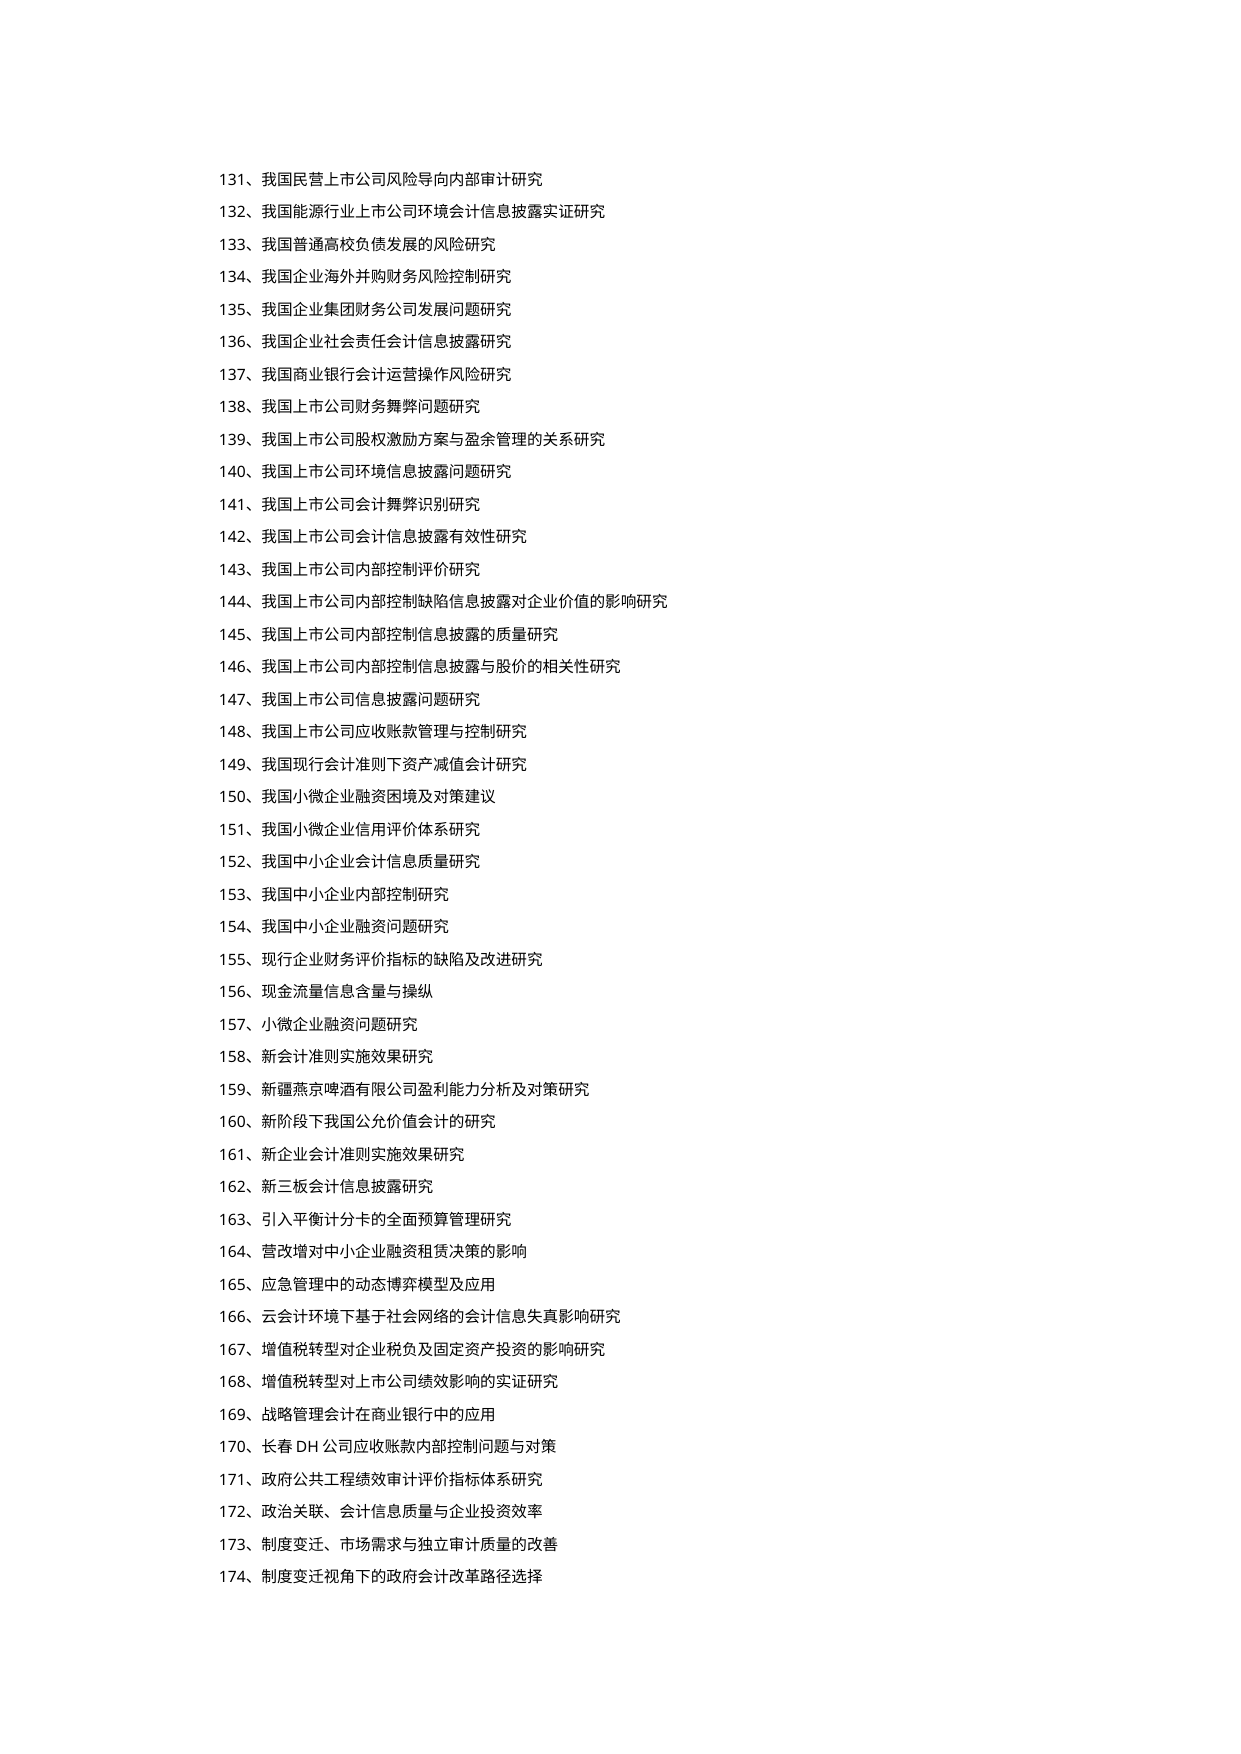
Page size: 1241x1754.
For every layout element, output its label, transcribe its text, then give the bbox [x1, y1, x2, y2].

text 149、我国现行会计准则下资产减值会计研究 [187, 747, 1053, 779]
text 150、我国小微企业融资困境及对策建议 [187, 779, 1053, 812]
text 131、我国民营上市公司风险导向内部审计研究 [187, 162, 1053, 194]
text 145、我国上市公司内部控制信息披露的质量研究 [187, 617, 1053, 649]
text 136、我国企业社会责任会计信息披露研究 [187, 324, 1053, 357]
text 155、现行企业财务评价指标的缺陷及改进研究 [187, 942, 1053, 974]
text 158、新会计准则实施效果研究 [187, 1039, 1053, 1072]
text 139、我国上市公司股权激励方案与盈余管理的关系研究 [187, 422, 1053, 454]
text 157、小微企业融资问题研究 [187, 1007, 1053, 1039]
text 171、政府公共工程绩效审计评价指标体系研究 [187, 1462, 1053, 1494]
text 143、我国上市公司内部控制评价研究 [187, 552, 1053, 584]
text 173、制度变迁、市场需求与独立审计质量的改善 [187, 1527, 1053, 1559]
text 141、我国上市公司会计舞弊识别研究 [187, 487, 1053, 519]
text 164、营改增对中小企业融资租赁决策的影响 [187, 1234, 1053, 1267]
text 148、我国上市公司应收账款管理与控制研究 [187, 714, 1053, 747]
text 162、新三板会计信息披露研究 [187, 1169, 1053, 1202]
text 142、我国上市公司会计信息披露有效性研究 [187, 519, 1053, 552]
text 166、云会计环境下基于社会网络的会计信息失真影响研究 [187, 1299, 1053, 1332]
text 137、我国商业银行会计运营操作风险研究 [187, 357, 1053, 389]
text 152、我国中小企业会计信息质量研究 [187, 844, 1053, 877]
text 170、长春DH公司应收账款内部控制问题与对策 [187, 1429, 1053, 1462]
text 165、应急管理中的动态博弈模型及应用 [187, 1267, 1053, 1299]
text 146、我国上市公司内部控制信息披露与股价的相关性研究 [187, 649, 1053, 682]
text 168、增值税转型对上市公司绩效影响的实证研究 [187, 1364, 1053, 1397]
text 144、我国上市公司内部控制缺陷信息披露对企业价值的影响研究 [187, 584, 1053, 617]
text 153、我国中小企业内部控制研究 [187, 877, 1053, 909]
text 135、我国企业集团财务公司发展问题研究 [187, 292, 1053, 324]
text 140、我国上市公司环境信息披露问题研究 [187, 454, 1053, 487]
text 161、新企业会计准则实施效果研究 [187, 1137, 1053, 1169]
text 132、我国能源行业上市公司环境会计信息披露实证研究 [187, 194, 1053, 227]
text 156、现金流量信息含量与操纵 [187, 974, 1053, 1007]
text 174、制度变迁视角下的政府会计改革路径选择 [187, 1559, 1053, 1592]
text 169、战略管理会计在商业银行中的应用 [187, 1397, 1053, 1429]
text 167、增值税转型对企业税负及固定资产投资的影响研究 [187, 1332, 1053, 1364]
text 133、我国普通高校负债发展的风险研究 [187, 227, 1053, 259]
text 159、新疆燕京啤酒有限公司盈利能力分析及对策研究 [187, 1072, 1053, 1104]
text 138、我国上市公司财务舞弊问题研究 [187, 389, 1053, 422]
text 151、我国小微企业信用评价体系研究 [187, 812, 1053, 844]
text 134、我国企业海外并购财务风险控制研究 [187, 259, 1053, 292]
text 160、新阶段下我国公允价值会计的研究 [187, 1104, 1053, 1137]
text 154、我国中小企业融资问题研究 [187, 909, 1053, 942]
text 163、引入平衡计分卡的全面预算管理研究 [187, 1202, 1053, 1234]
text 147、我国上市公司信息披露问题研究 [187, 682, 1053, 714]
text 172、政治关联、会计信息质量与企业投资效率 [187, 1494, 1053, 1527]
